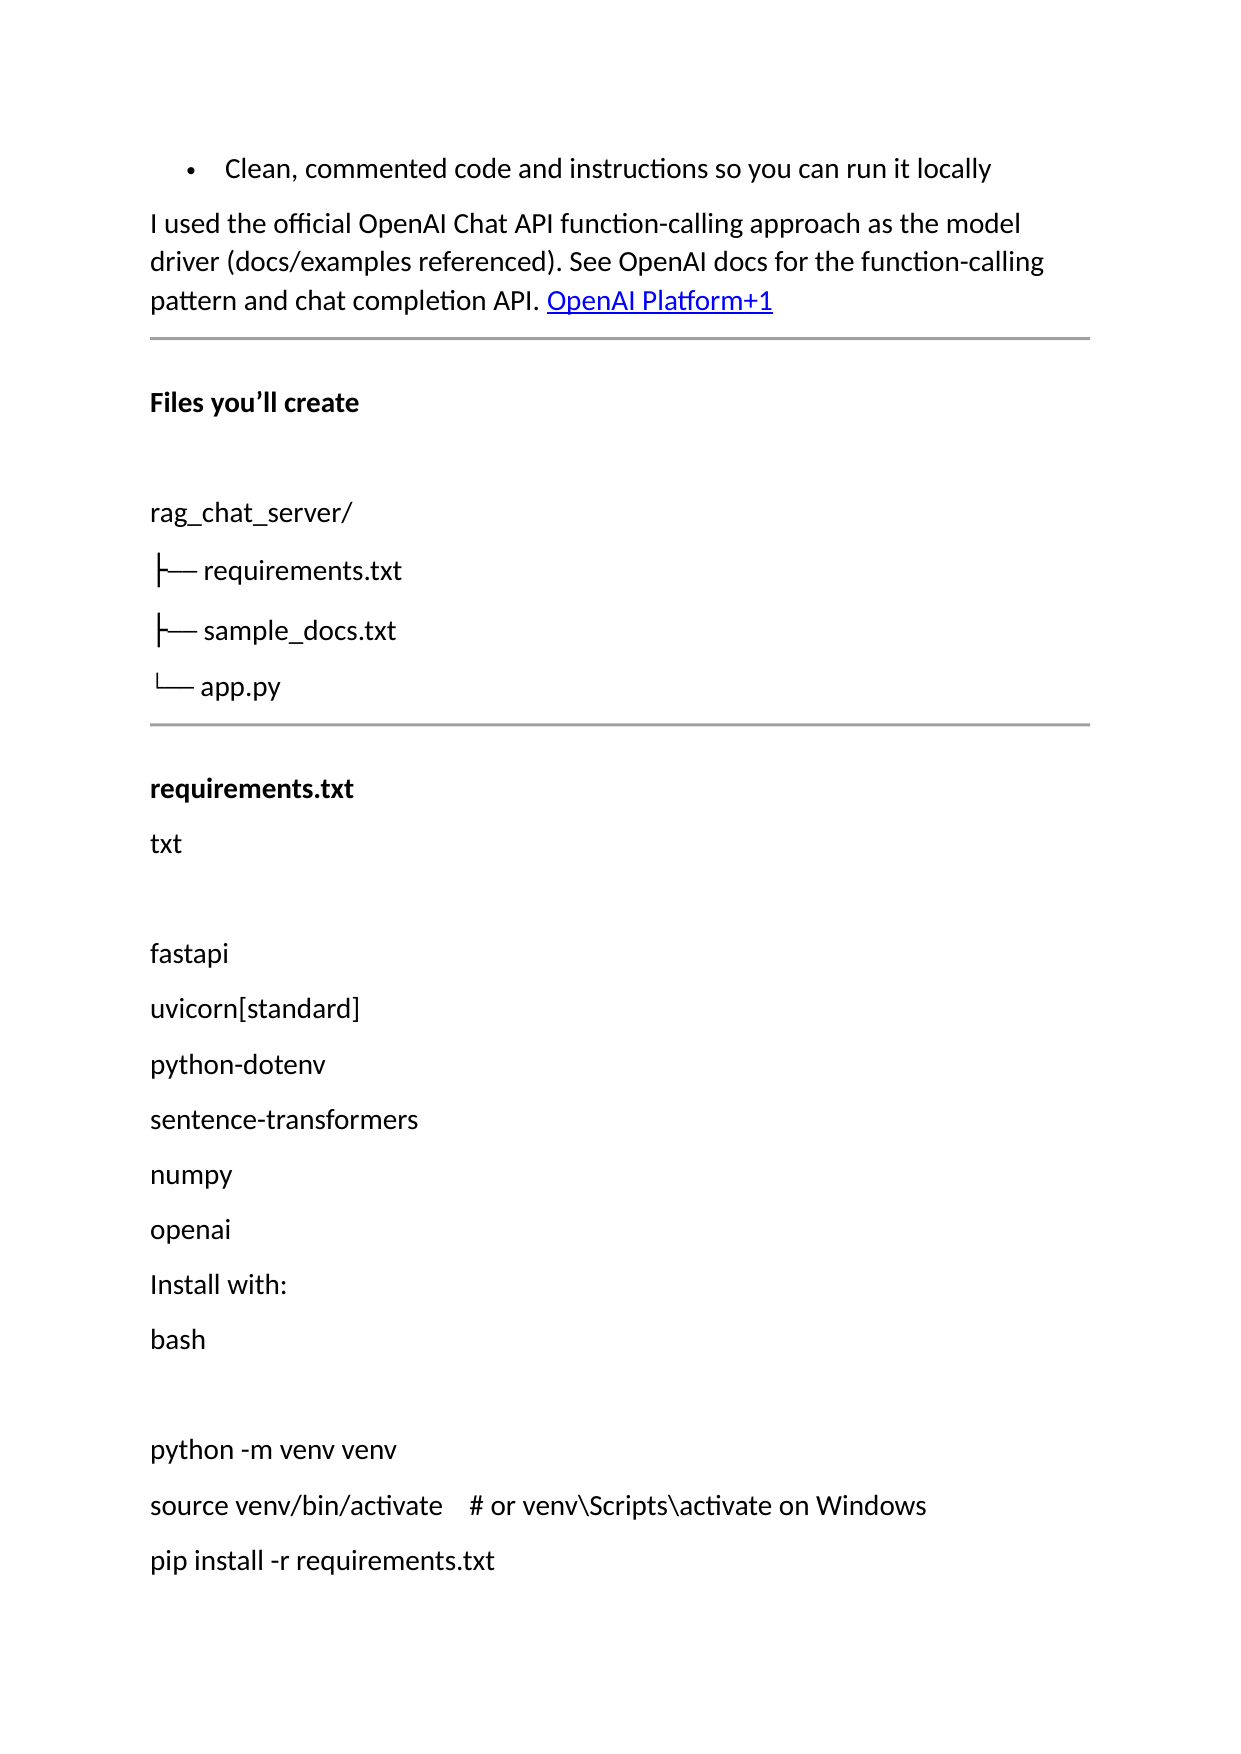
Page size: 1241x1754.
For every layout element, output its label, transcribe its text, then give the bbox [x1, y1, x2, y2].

text source venv/bin/activate # or venv\Scripts\activate on Windows [150, 1487, 1090, 1522]
text uvicorn[standard] [150, 991, 1090, 1026]
text rag_chat_server/ [150, 494, 1090, 530]
text └── app.py [150, 668, 1090, 704]
text Files you’ll create [150, 384, 1090, 419]
text pip install -r requirements.txt [150, 1542, 1090, 1577]
text requirements.txt [150, 770, 1090, 806]
text bash [150, 1321, 1090, 1357]
text python-dotenv [150, 1046, 1090, 1081]
text I used the official OpenAI Chat API function-calling approach as the model driver (docs/examples referenced). See OpenAI docs for the function-calling pattern and chat completion API. OpenAI Platform+1 [150, 205, 1090, 318]
text python -m venv venv [150, 1431, 1090, 1467]
text ├── requirements.txt [150, 549, 1090, 589]
text openai [150, 1211, 1090, 1247]
text sentence-transformers [150, 1101, 1090, 1136]
text txt [150, 825, 1090, 861]
list Clean, commented code and instructions so you can run it locally [187, 150, 1090, 186]
text ├── sample_docs.txt [150, 609, 1090, 648]
text numpy [150, 1156, 1090, 1192]
text fastapi [150, 936, 1090, 971]
text Install with: [150, 1266, 1090, 1302]
